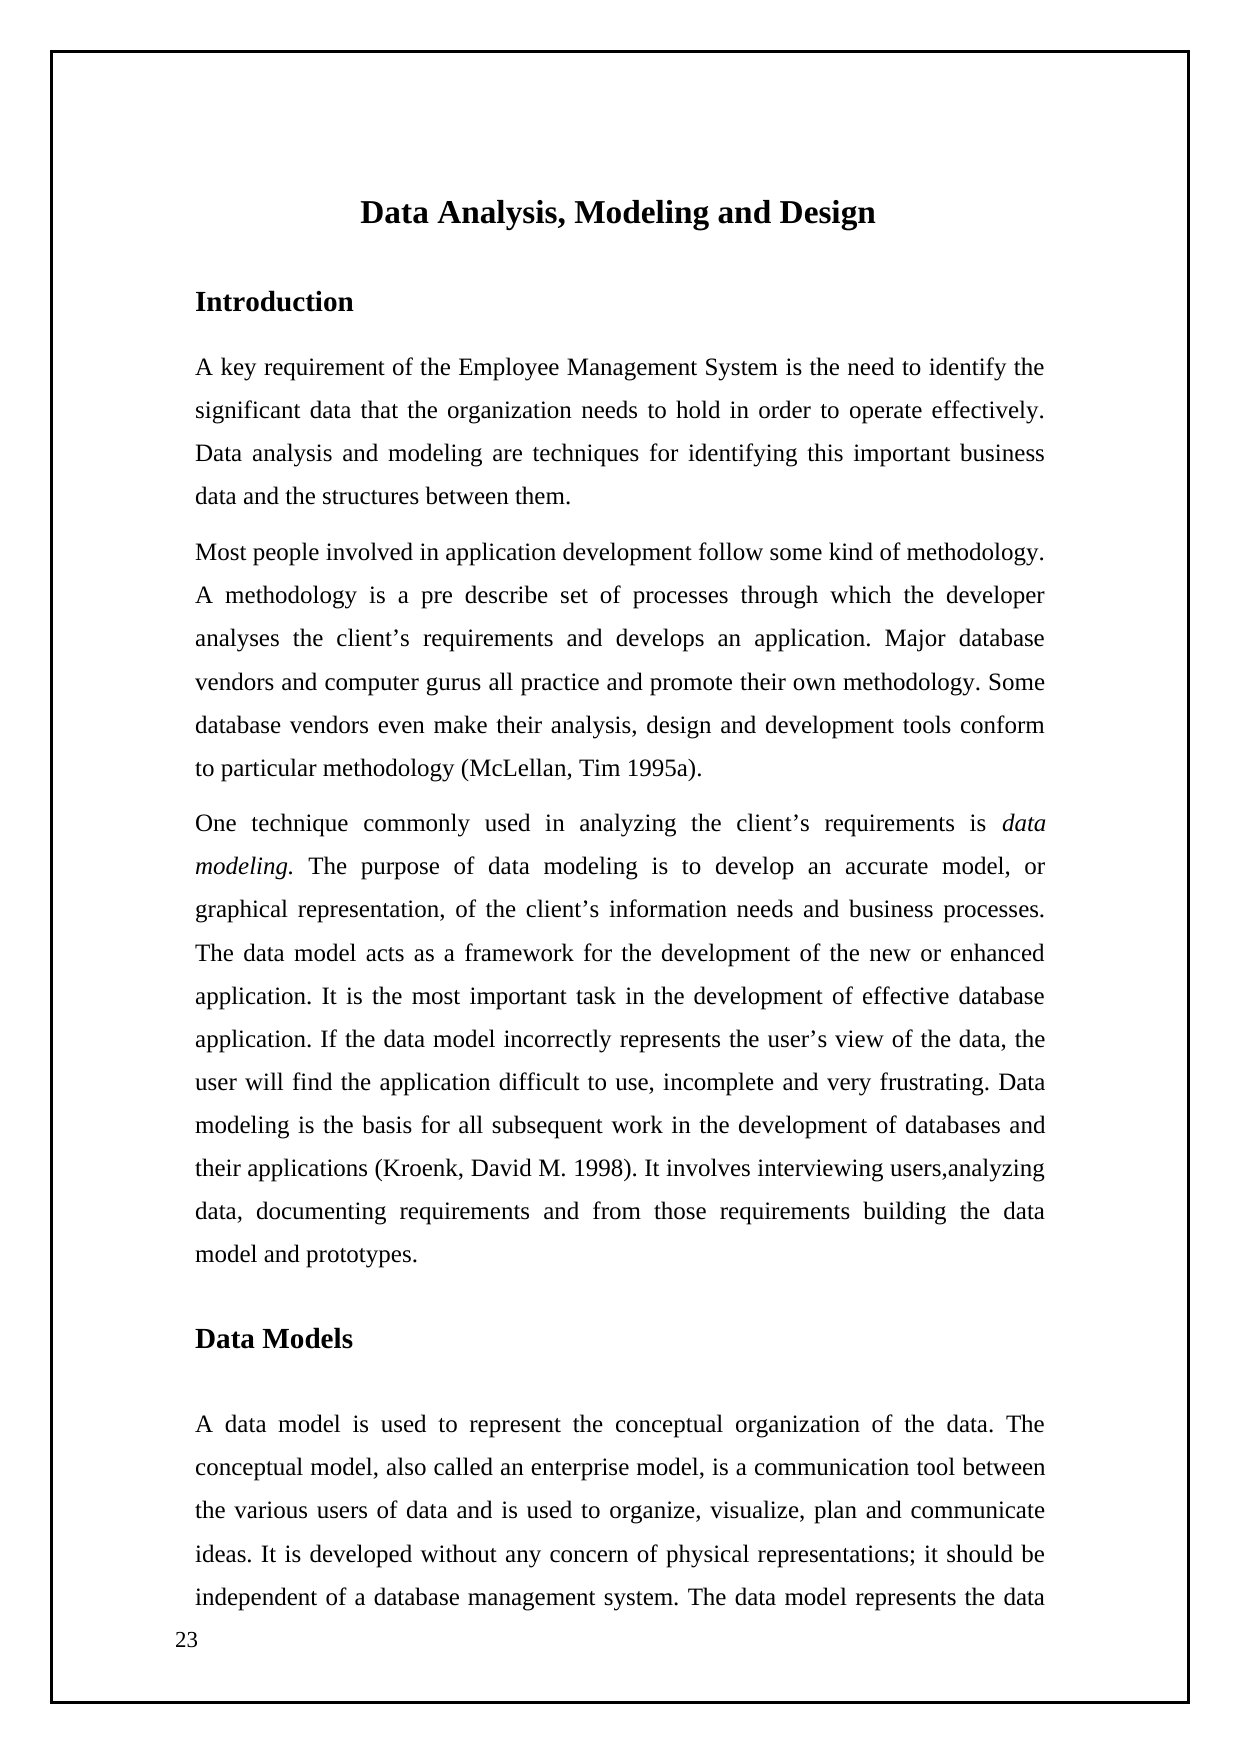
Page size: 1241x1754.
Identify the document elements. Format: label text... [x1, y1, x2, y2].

text A key requirement of the Employee Management System is the need to identify the significant data that the organization needs to hold in order to operate effectively. Data analysis and modeling are techniques for identifying this important business data and the structures between them. [195, 352, 1046, 510]
text Most people involved in application development follow some kind of methodology. A methodology is a pre describe set of processes through which the developer analyses the client’s requirements and develops an application. Major database vendors and computer gurus all practice and promote their own methodology. Some database vendors even make their analysis, design and development tools conform to particular methodology (McLellan, Tim 1995a). [195, 537, 1046, 782]
subtitle Data Analysis, Modeling and Design [360, 193, 996, 231]
subtitle Data Models [195, 1321, 1182, 1354]
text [195, 1409, 1046, 1611]
subtitle Introduction [195, 284, 1182, 317]
text One technique commonly used in analyzing the client’s requirements is data modeling. The purpose of data modeling is to develop an accurate model, or graphical representation, of the client’s information needs and business processes. The data model acts as a framework for the development of the new or enhanced application. It is the most important task in the development of effective database application. If the data model incorrectly represents the user’s view of the data, the user will find the application difficult to use, incomplete and very frustrating. Data modeling is the basis for all subsequent work in the development of databases and their applications (Kroenk, David M. 1998). It involves interviewing users,analyzing data, documenting requirements and from those requirements building the data model and prototypes. [195, 808, 1046, 1268]
